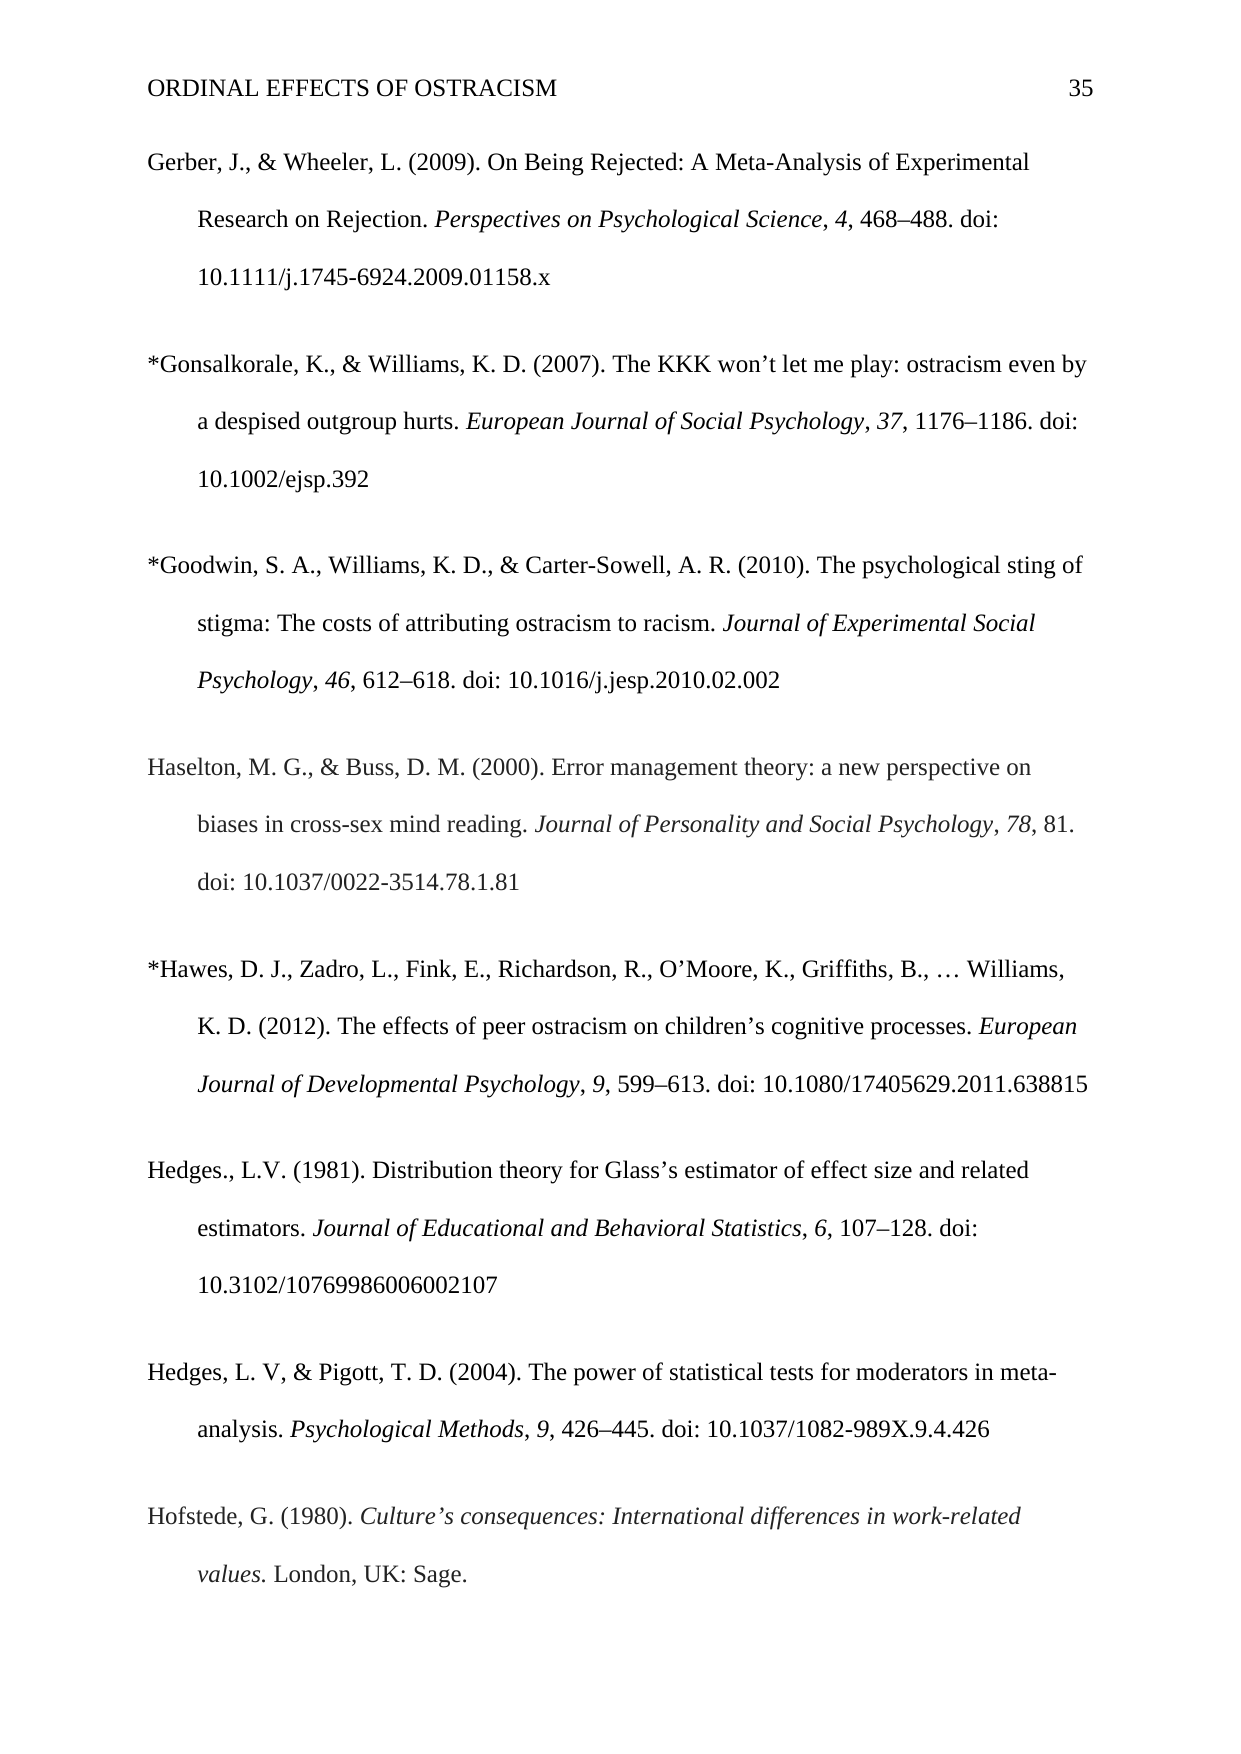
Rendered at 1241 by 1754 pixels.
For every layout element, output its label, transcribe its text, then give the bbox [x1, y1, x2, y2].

text *Gonsalkorale, K., & Williams, K. D. (2007). The KKK won’t let me play: ostracism even by a despised outgroup hurts. European Journal of Social Psychology, 37, 1176–1186. doi: 10.1002/ejsp.392 [147, 349, 1093, 492]
text Hofstede, G. (1980). Culture’s consequences: International differences in work-related values. London, UK: Sage. [147, 1501, 1093, 1587]
text *Hawes, D. J., Zadro, L., Fink, E., Richardson, R., O’Moore, K., Griffiths, B., … Williams, K. D. (2012). The effects of peer ostracism on children’s cognitive processes. European Journal of Developmental Psychology, 9, 599–613. doi: 10.1080/17405629.2011.638815 [147, 954, 1093, 1097]
text Hedges, L. V, & Pigott, T. D. (2004). The power of statistical tests for moderators in meta-analysis. Psychological Methods, 9, 426–445. doi: 10.1037/1082-989X.9.4.426 [147, 1357, 1093, 1443]
text Gerber, J., & Wheeler, L. (2009). On Being Rejected: A Meta-Analysis of Experimental Research on Rejection. Perspectives on Psychological Science, 4, 468–488. doi: 10.1111/j.1745-6924.2009.01158.x [147, 147, 1093, 291]
text *Goodwin, S. A., Williams, K. D., & Carter-Sowell, A. R. (2010). The psychological sting of stigma: The costs of attributing ostracism to racism. Journal of Experimental Social Psychology, 46, 612–618. doi: 10.1016/j.jesp.2010.02.002 [147, 550, 1093, 694]
text Haselton, M. G., & Buss, D. M. (2000). Error management theory: a new perspective on biases in cross-sex mind reading. Journal of Personality and Social Psychology, 78, 81. doi: 10.1037/0022-3514.78.1.81 [147, 752, 1093, 896]
text Hedges., L.V. (1981). Distribution theory for Glass’s estimator of effect size and related estimators. Journal of Educational and Behavioral Statistics, 6, 107–128. doi: 10.3102/10769986006002107 [147, 1155, 1093, 1299]
